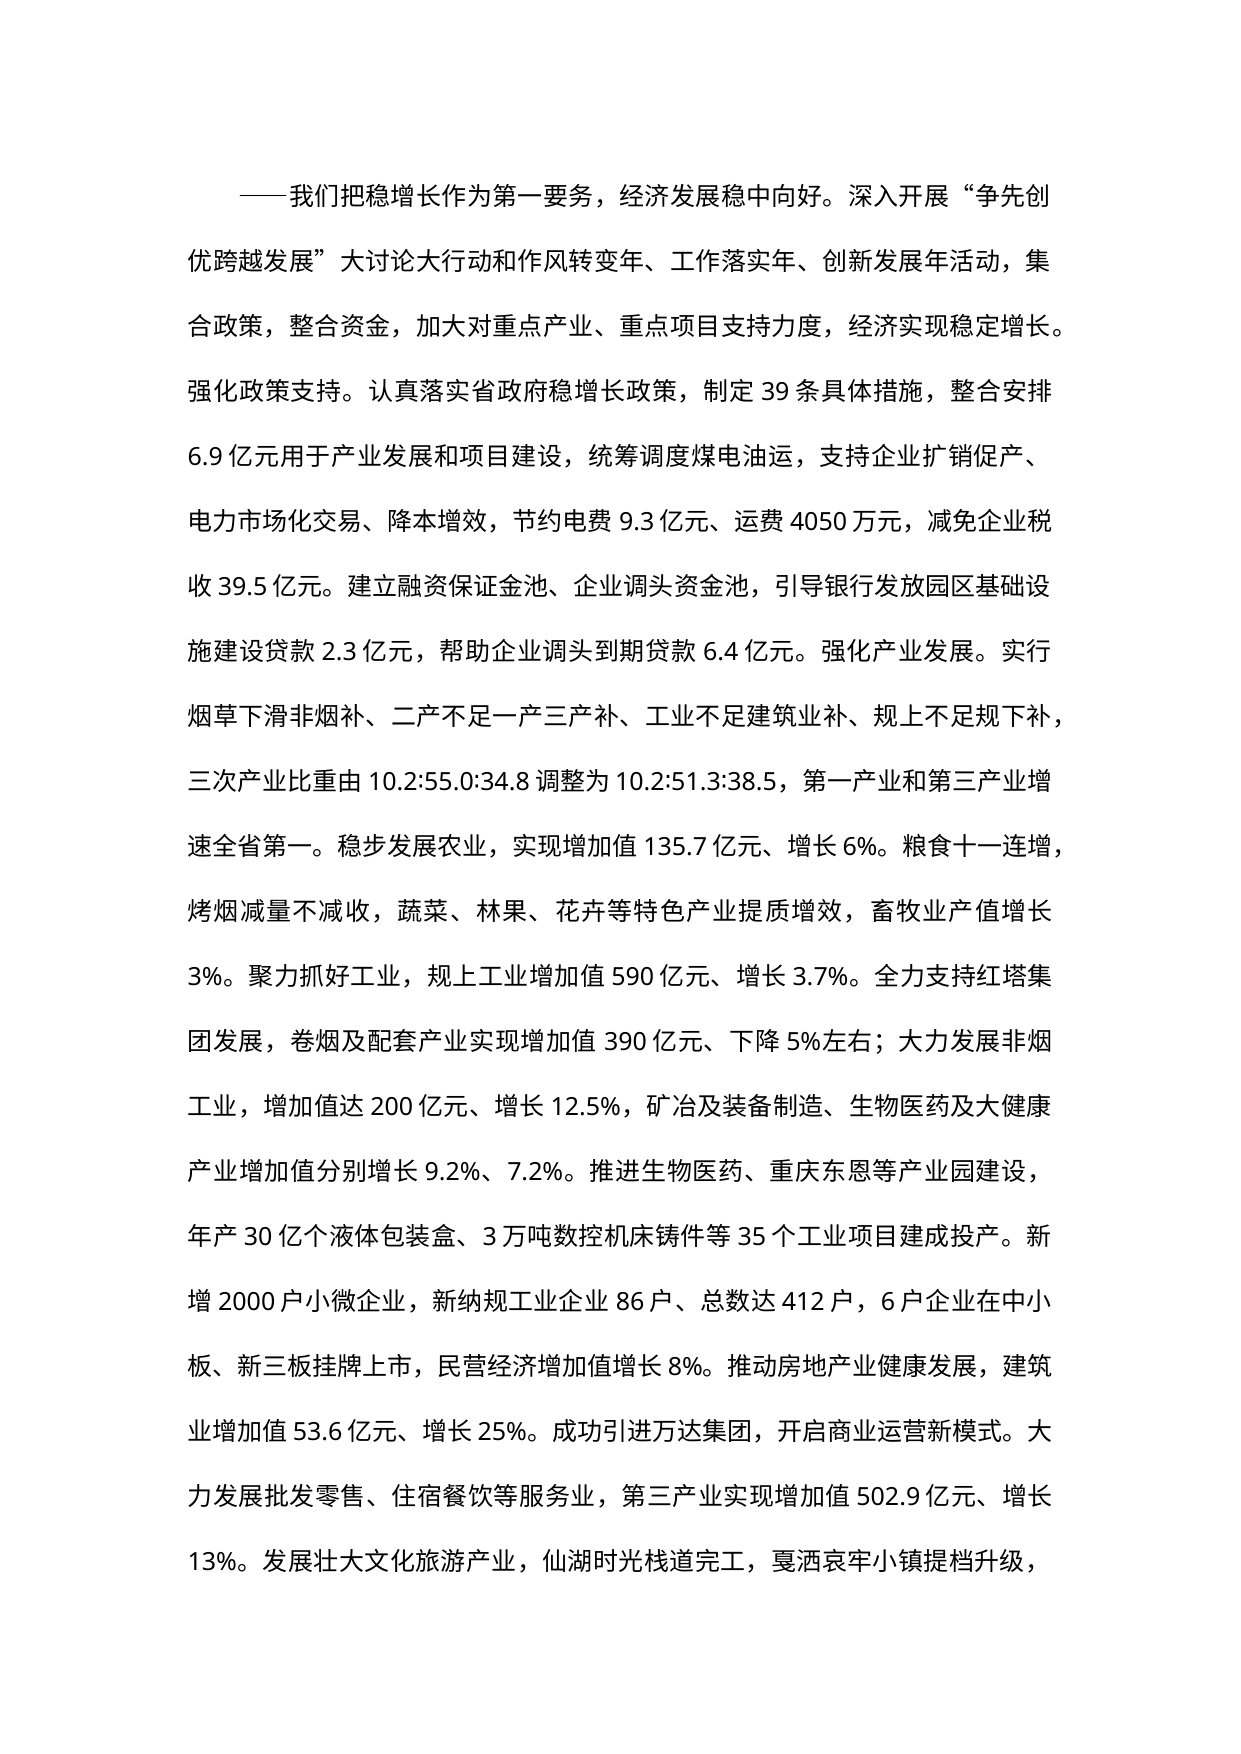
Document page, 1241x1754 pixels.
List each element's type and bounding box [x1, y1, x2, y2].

text [187, 162, 1053, 1592]
